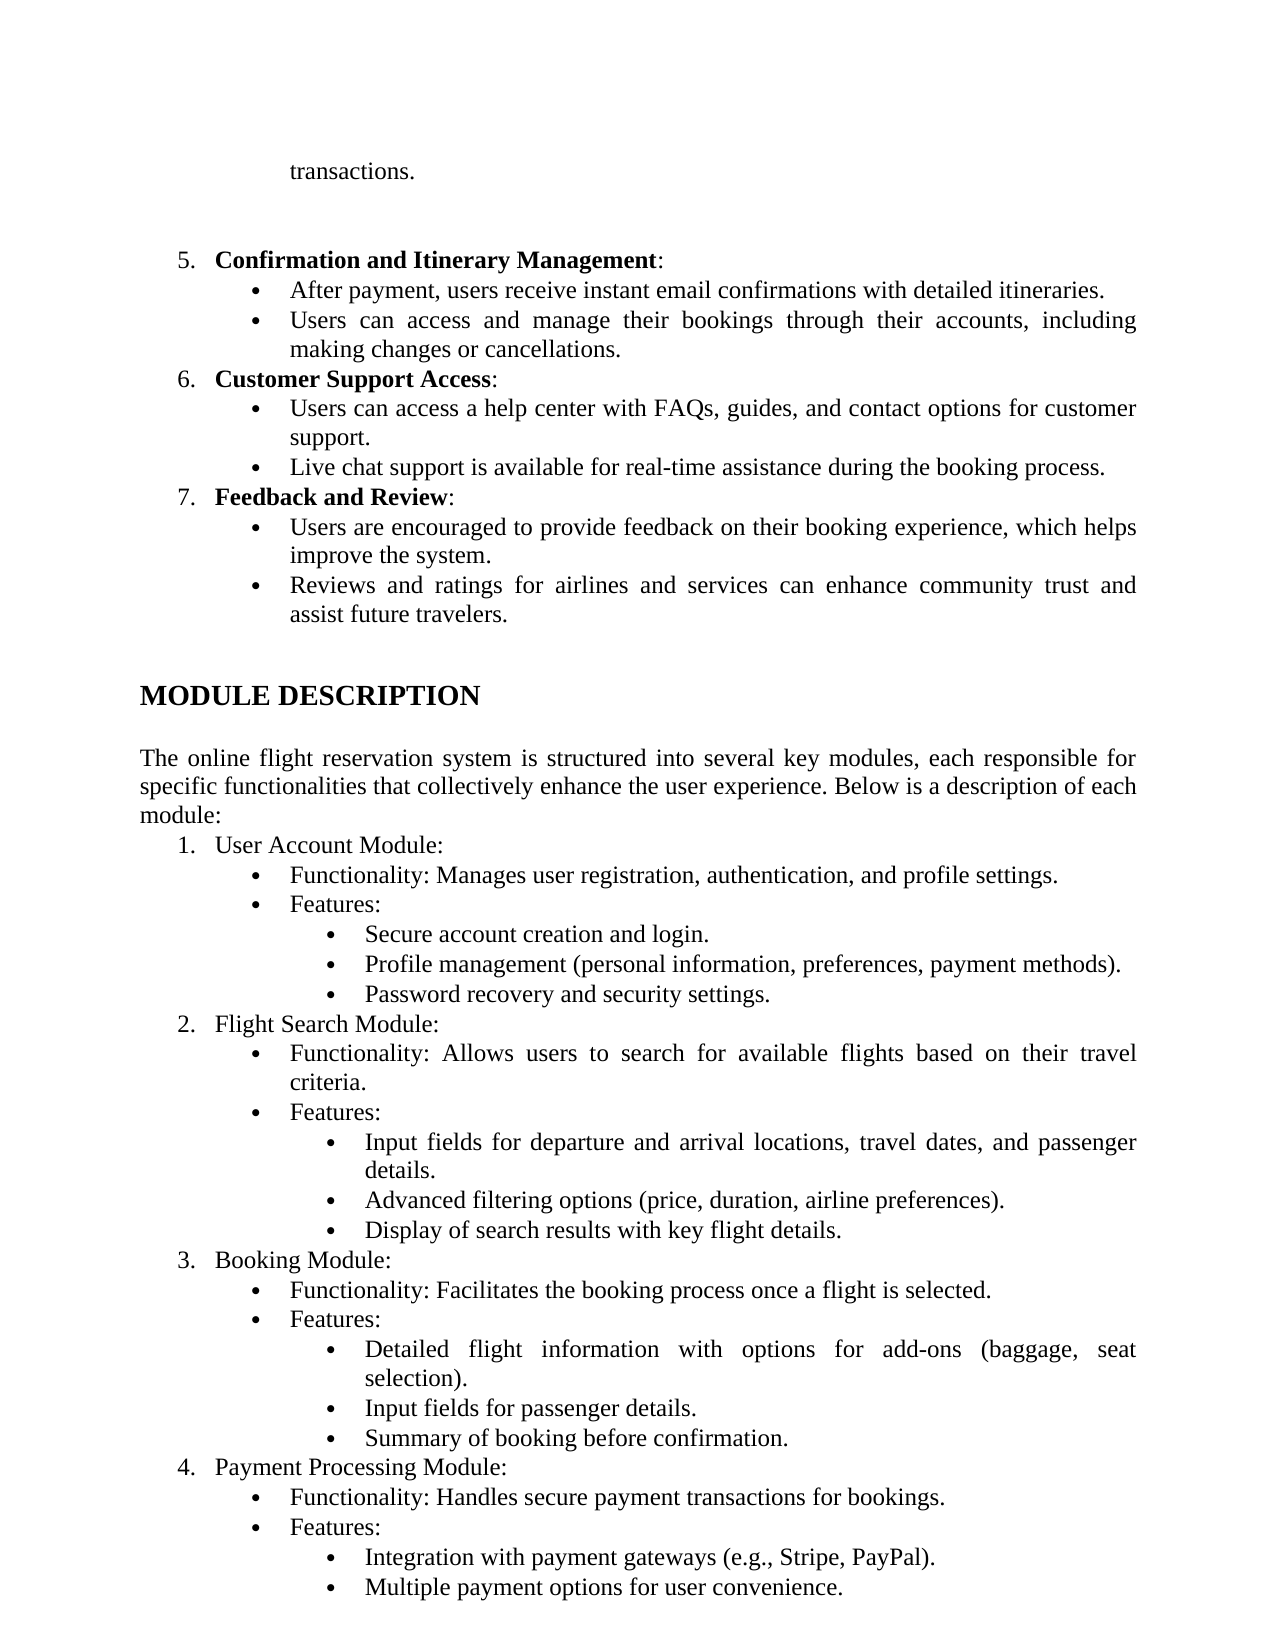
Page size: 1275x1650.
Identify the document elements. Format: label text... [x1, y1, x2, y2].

list Features: [252, 889, 1137, 918]
list Input fields for departure and arrival locations, travel dates, and passenger details. [327, 1127, 1137, 1184]
list Live chat support is available for real-time assistance during the booking process. [252, 452, 1137, 481]
list Feedback and Review: [177, 482, 1137, 511]
list Payment Processing Module: [177, 1452, 1137, 1481]
list Confirmation and Itinerary Management: [177, 246, 1137, 274]
list Functionality: Handles secure payment transactions for bookings. [252, 1482, 1137, 1511]
list Input fields for passenger details. [327, 1393, 1137, 1422]
list Booking Module: [177, 1245, 1137, 1274]
text The online flight reservation system is structured into several key modules, each responsible for specific functionalities that collectively enhance the user experience. Below is a description of each module: [139, 743, 1137, 829]
list Users are encouraged to provide feedback on their booking experience, which helps improve the system. [252, 512, 1137, 569]
list Functionality: Allows users to search for available flights based on their travel criteria. [252, 1038, 1137, 1096]
list Functionality: Manages user registration, authentication, and profile settings. [252, 860, 1137, 888]
list Profile management (personal information, preferences, payment methods). [327, 949, 1137, 978]
list Customer Support Access: [177, 364, 1137, 392]
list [252, 156, 1137, 185]
list Features: [252, 1512, 1137, 1541]
list Advanced filtering options (price, duration, airline preferences). [327, 1185, 1137, 1214]
list Features: [252, 1304, 1137, 1333]
list Users can access and manage their bookings through their accounts, including making changes or cancellations. [252, 305, 1137, 363]
list Multiple payment options for user convenience. [327, 1572, 1137, 1600]
list Detailed flight information with options for add-ons (baggage, seat selection). [327, 1334, 1137, 1392]
list Reviews and ratings for airlines and services can enhance community trust and assist future travelers. [252, 570, 1137, 628]
list Secure account creation and login. [327, 919, 1137, 948]
list Users can access a help center with FAQs, guides, and contact options for customer support. [252, 393, 1137, 451]
list Display of search results with key flight details. [327, 1215, 1137, 1244]
list Functionality: Facilitates the booking process once a flight is selected. [252, 1275, 1137, 1303]
list After payment, users receive instant email confirmations with detailed itineraries. [252, 275, 1137, 304]
list Flight Search Module: [177, 1009, 1137, 1037]
list Features: [252, 1097, 1137, 1126]
list Integration with payment gateways (e.g., Stripe, PayPal). [327, 1542, 1137, 1571]
list Password recovery and security settings. [327, 979, 1137, 1008]
subtitle MODULE DESCRIPTION [139, 678, 1137, 711]
list Summary of booking before confirmation. [327, 1423, 1137, 1451]
list User Account Module: [177, 830, 1137, 859]
